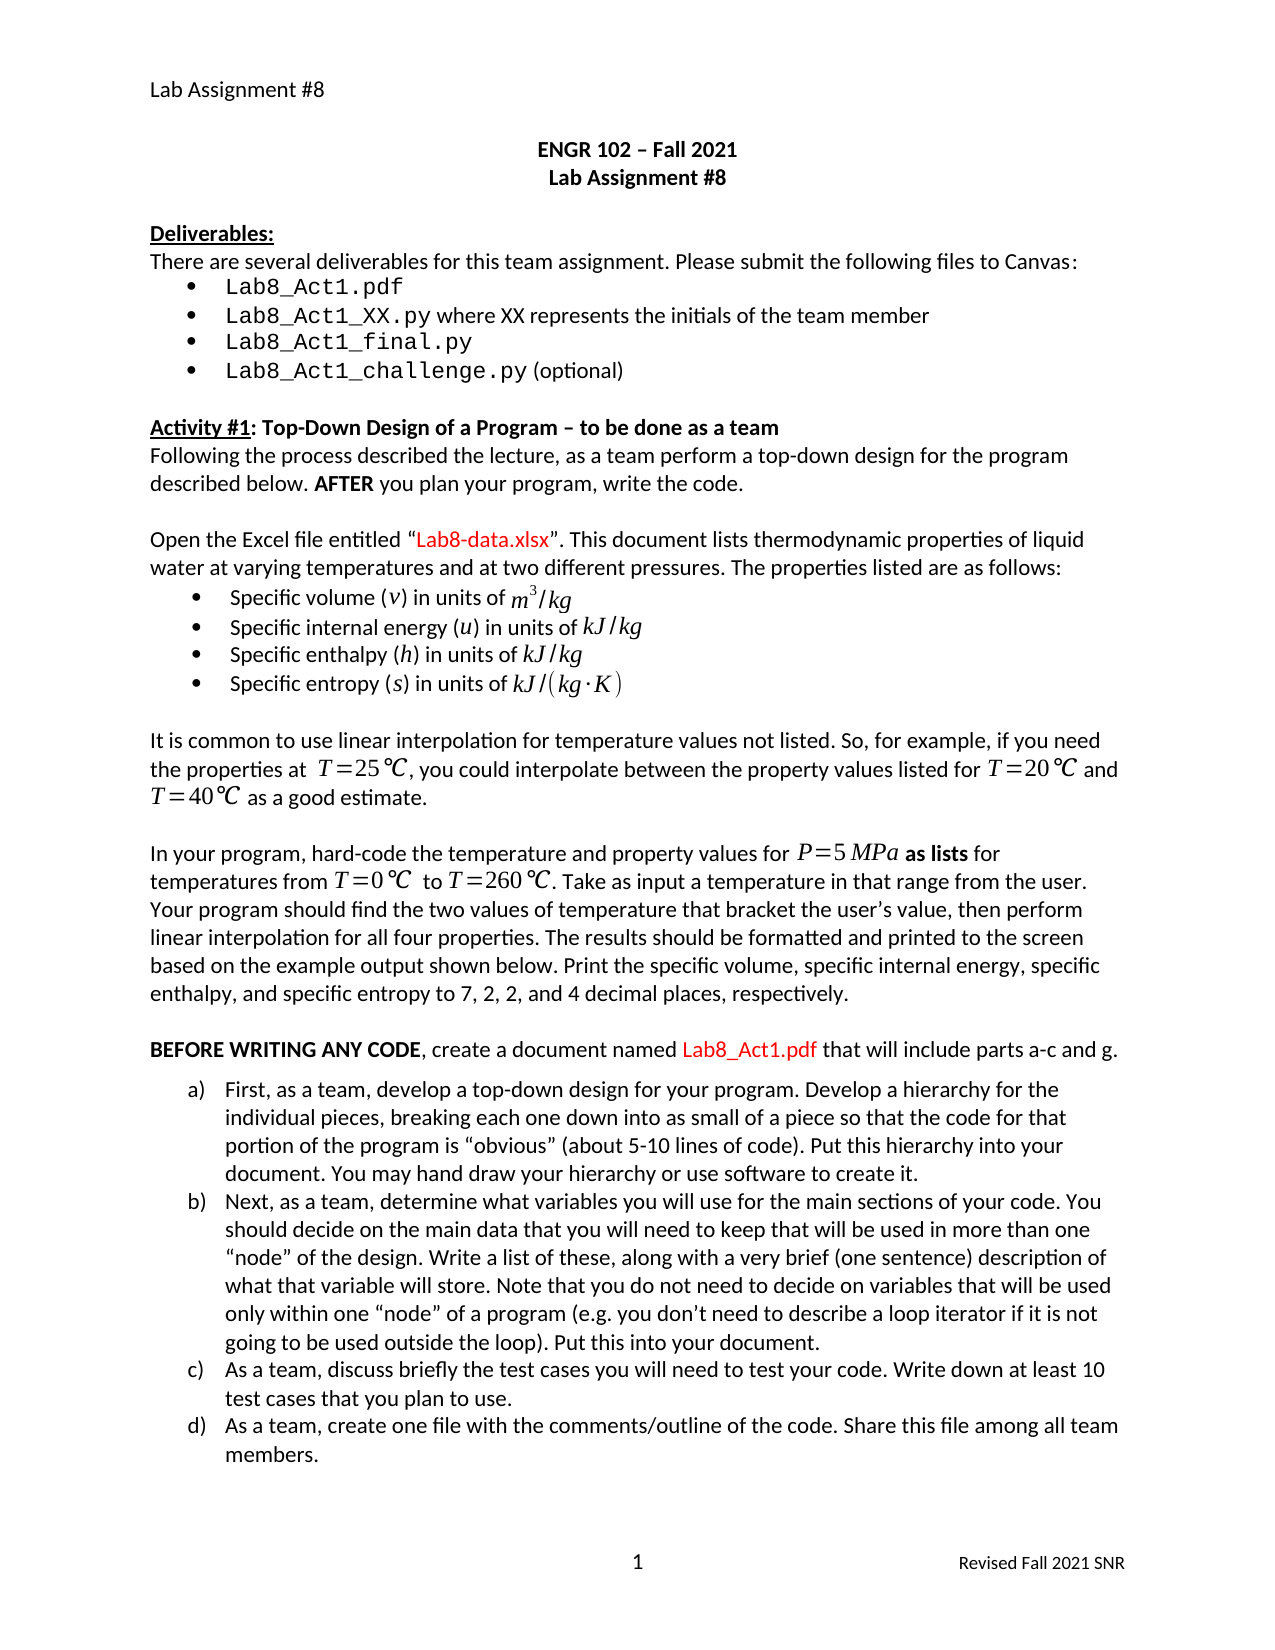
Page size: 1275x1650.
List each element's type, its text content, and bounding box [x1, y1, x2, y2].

list First, as a team, develop a top-down design for your program. Develop a hierarchy for the individual pieces, breaking each one down into as small of a piece so that the code for that portion of the program is “obvious” (about 5-10 lines of code). Put this hierarchy into your document. You may hand draw your hierarchy or use software to create it. [187, 1075, 1125, 1187]
text Lab Assignment #8 [150, 163, 1125, 191]
list Lab8_Act1_final.py [187, 330, 1125, 356]
list Next, as a team, determine what variables you will use for the main sections of your code. You should decide on the main data that you will need to keep that will be used in more than one “node” of the design. Write a list of these, along with a very brief (one sentence) description of what that variable will store. Note that you do not need to decide on variables that will be used only within one “node” of a program (e.g. you don’t need to describe a loop iterator if it is not going to be used outside the loop). Put this into your document. [187, 1187, 1125, 1356]
list Specific enthalpy () in units of [192, 641, 1125, 669]
list Lab8_Act1.pdf [187, 275, 1125, 301]
text There are several deliverables for this team assignment. Please submit the following files to Canvas: [150, 247, 1125, 275]
text Following the process described the lecture, as a team perform a top-down design for the program described below. AFTER you plan your program, write the code. [150, 441, 1125, 497]
text Deliverables: [150, 219, 1125, 247]
list Lab8_Act1_challenge.py (optional) [187, 356, 1125, 385]
list As a team, discuss briefly the test cases you will need to test your code. Write down at least 10 test cases that you plan to use. [187, 1356, 1125, 1412]
text ENGR 102 – Fall 2021 [150, 135, 1125, 163]
list As a team, create one file with the comments/outline of the code. Share this file among all team members. [187, 1412, 1125, 1468]
text In your program, hard-code the temperature and property values for as lists for temperatures from to . Take as input a temperature in that range from the user. Your program should find the two values of temperature that bracket the user’s value, then perform linear interpolation for all four properties. The results should be formatted and printed to the screen based on the example output shown below. Print the specific volume, specific internal energy, specific enthalpy, and specific entropy to 7, 2, 2, and 4 decimal places, respectively. [150, 839, 1125, 1007]
list Specific entropy () in units of [192, 669, 1125, 699]
list Lab8_Act1_XX.py where XX represents the initials of the team member [187, 301, 1125, 330]
text Activity #1: Top-Down Design of a Program – to be done as a team [150, 413, 1125, 441]
list Specific volume () in units of [192, 581, 1125, 613]
text Open the Excel file entitled “Lab8-data.xlsx”. This document lists thermodynamic properties of liquid water at varying temperatures and at two different pressures. The properties listed are as follows: [150, 525, 1125, 581]
list Specific internal energy () in units of [192, 613, 1125, 641]
text BEFORE WRITING ANY CODE, create a document named Lab8_Act1.pdf that will include parts a-c and g. [150, 1035, 1125, 1063]
text It is common to use linear interpolation for temperature values not listed. So, for example, if you need the properties at , you could interpolate between the property values listed for and as a good estimate. [150, 727, 1125, 811]
